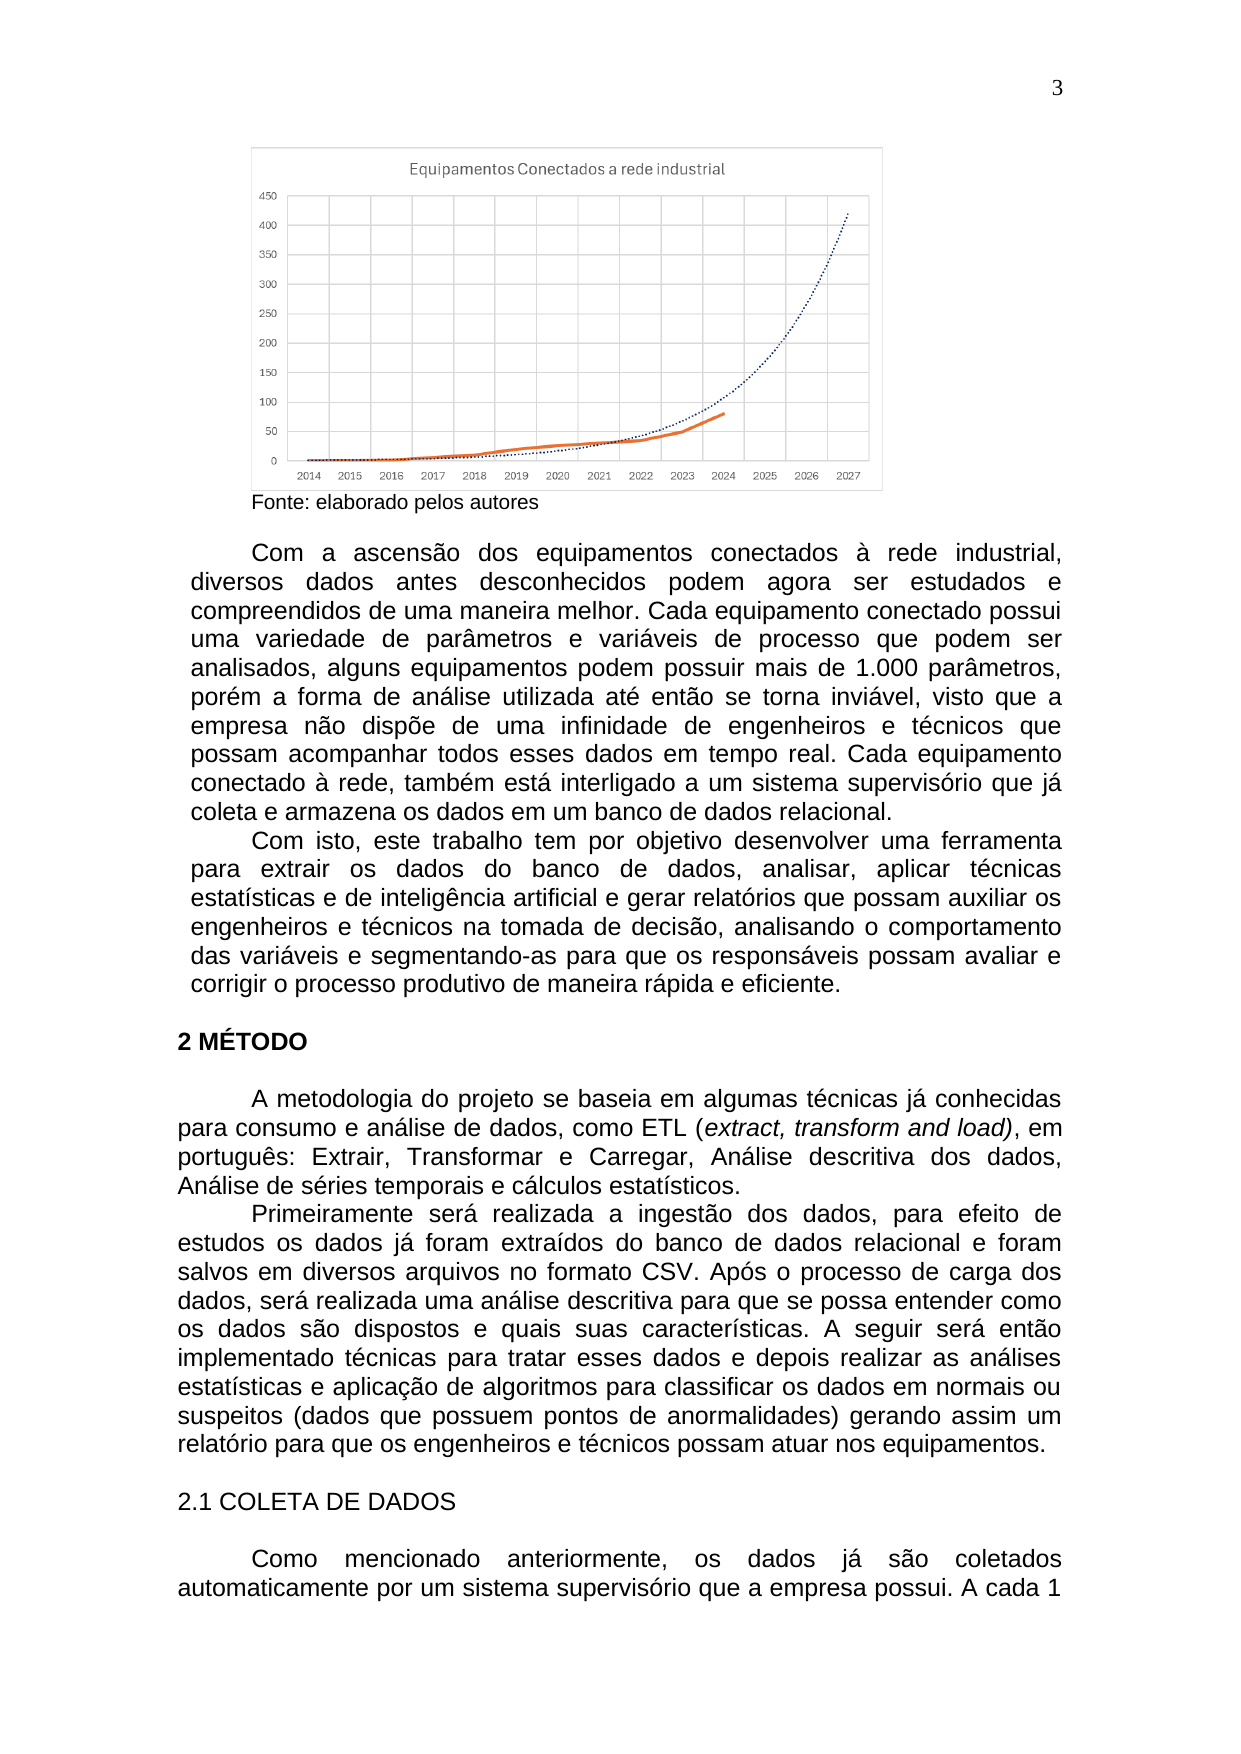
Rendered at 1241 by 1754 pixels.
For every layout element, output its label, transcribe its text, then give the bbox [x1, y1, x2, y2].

text 2.1 COLETA DE DADOS [177, 1487, 1063, 1516]
picture [251, 147, 883, 491]
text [177, 1544, 1063, 1602]
text Fonte: elaborado pelos autores [177, 490, 1063, 514]
text Com a ascensão dos equipamentos conectados à rede industrial, diversos dados antes desconhecidos podem agora ser estudados e compreendidos de uma maneira melhor. Cada equipamento conectado possui uma variedade de parâmetros e variáveis de processo que podem ser analisados, alguns equipamentos podem possuir mais de 1.000 parâmetros, porém a forma de análise utilizada até então se torna inviável, visto que a empresa não dispõe de uma infinidade de engenheiros e técnicos que possam acompanhar todos esses dados em tempo real. Cada equipamento conectado à rede, também está interligado a um sistema supervisório que já coleta e armazena os dados em um banco de dados relacional. [190, 538, 1063, 826]
text A metodologia do projeto se baseia em algumas técnicas já conhecidas para consumo e análise de dados, como ETL (extract, transform and load), em português: Extrair, Transformar e Carregar, Análise descritiva dos dados, Análise de séries temporais e cálculos estatísticos. [177, 1084, 1063, 1199]
text Com isto, este trabalho tem por objetivo desenvolver uma ferramenta para extrair os dados do banco de dados, analisar, aplicar técnicas estatísticas e de inteligência artificial e gerar relatórios que possam auxiliar os engenheiros e técnicos na tomada de decisão, analisando o comportamento das variáveis e segmentando-as para que os responsáveis possam avaliar e corrigir o processo produtivo de maneira rápida e eficiente. [190, 826, 1063, 998]
text Primeiramente será realizada a ingestão dos dados, para efeito de estudos os dados já foram extraídos do banco de dados relacional e foram salvos em diversos arquivos no formato CSV. Após o processo de carga dos dados, será realizada uma análise descritiva para que se possa entender como os dados são dispostos e quais suas características. A seguir será então implementado técnicas para tratar esses dados e depois realizar as análises estatísticas e aplicação de algoritmos para classificar os dados em normais ou suspeitos (dados que possuem pontos de anormalidades) gerando assim um relatório para que os engenheiros e técnicos possam atuar nos equipamentos. [177, 1199, 1063, 1458]
text 2 MÉTODO [177, 1027, 1063, 1056]
